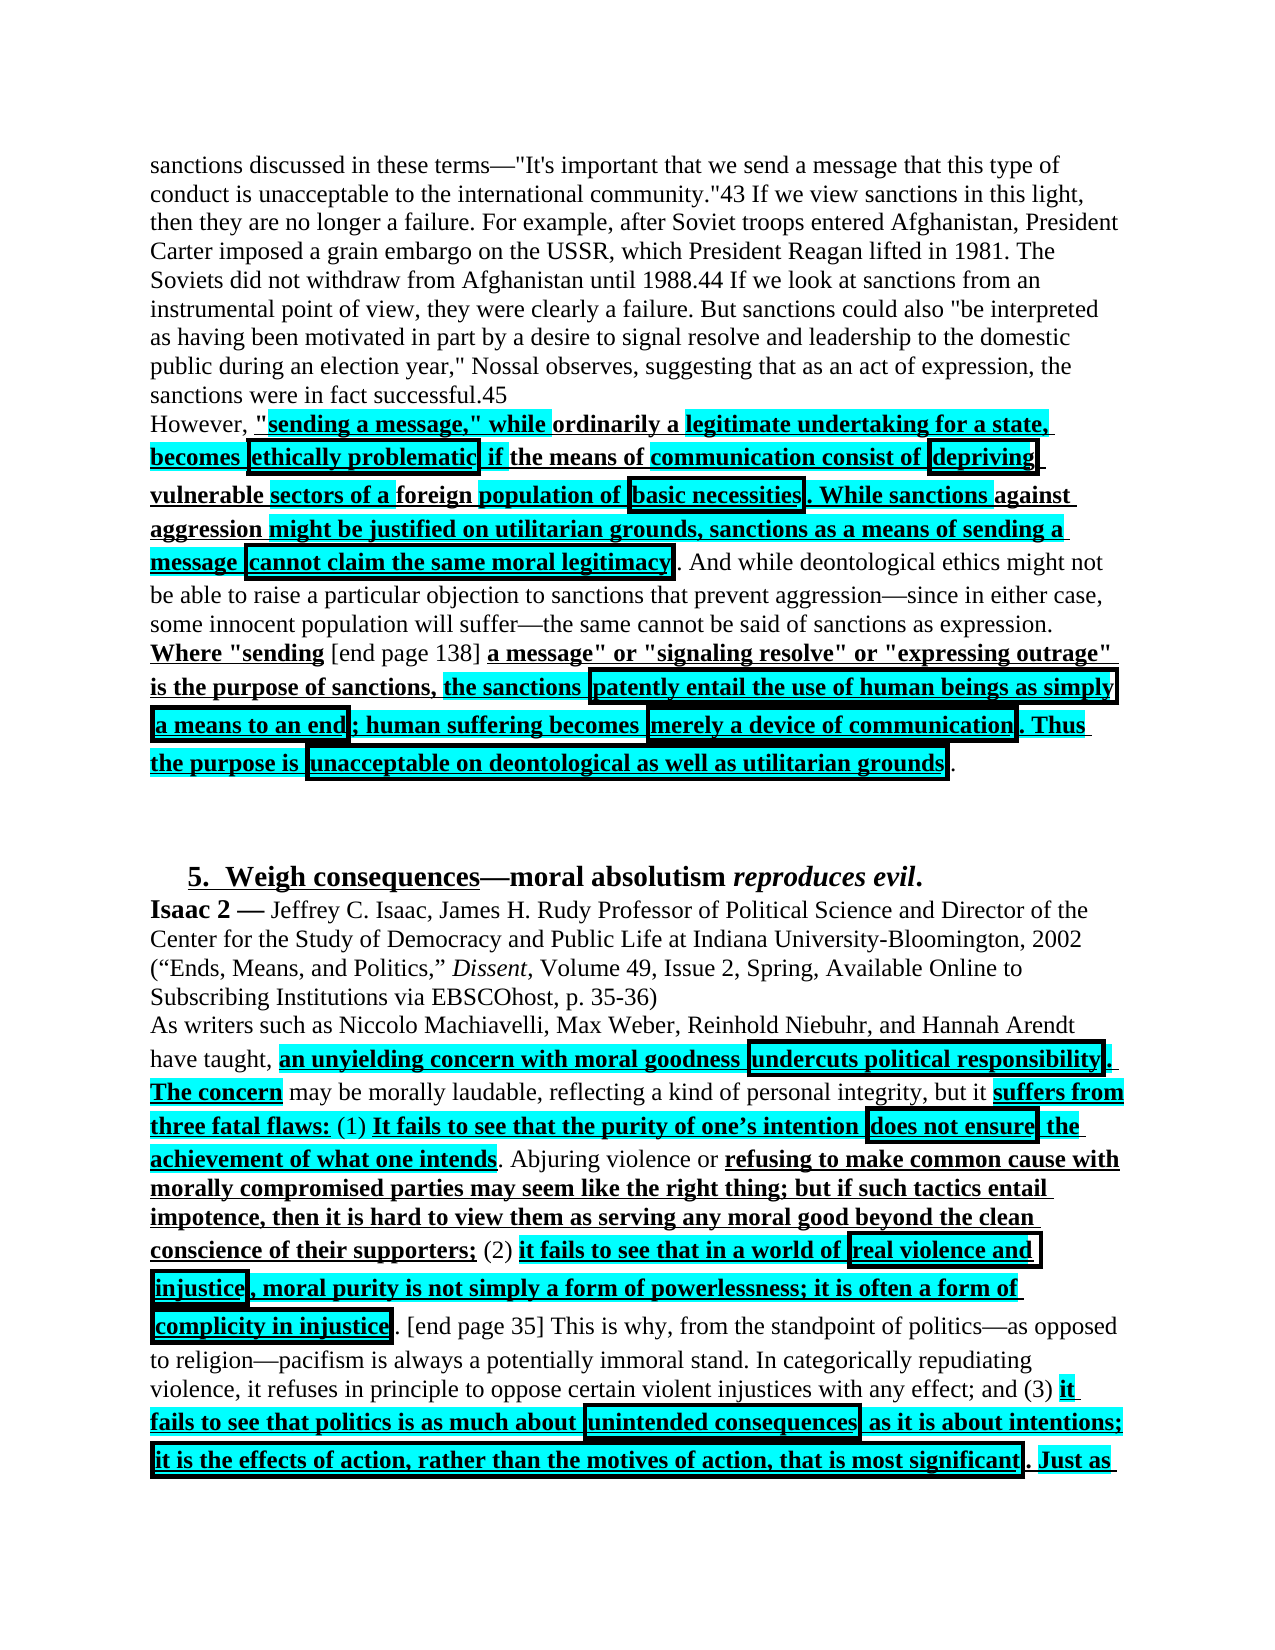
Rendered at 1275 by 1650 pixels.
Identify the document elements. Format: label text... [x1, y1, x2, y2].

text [150, 150, 1125, 409]
list Weigh consequences—moral absolutism reproduces evil. [187, 859, 1125, 893]
text Isaac 2 — Jeffrey C. Isaac, James H. Rudy Professor of Political Science and Director of the Center for the Study of Democracy and Public Life at Indiana University-Bloomington, 2002 (“Ends, Means, and Politics,” Dissent, Volume 49, Issue 2, Spring, Available Online to Subscribing Institutions via EBSCOhost, p. 35-36) [150, 893, 1125, 1011]
text However, "sending a message," while ordinarily a legitimate undertaking for a state, becomes ethically problematic if the means of communication consist of depriving vulnerable sectors of a foreign population of basic necessities. While sanctions against aggression might be justified on utilitarian grounds, sanctions as a means of sending a message cannot claim the same moral legitimacy. And while deontological ethics might not be able to raise a particular objection to sanctions that prevent aggression—since in either case, some innocent population will suffer—the same cannot be said of sanctions as expression. Where "sending [end page 138] a message" or "signaling resolve" or "expressing outrage" is the purpose of sanctions, the sanctions patently entail the use of human beings as simply a means to an end; human suffering becomes merely a device of communication. Thus the purpose is unacceptable on deontological as well as utilitarian grounds. [150, 409, 1125, 781]
